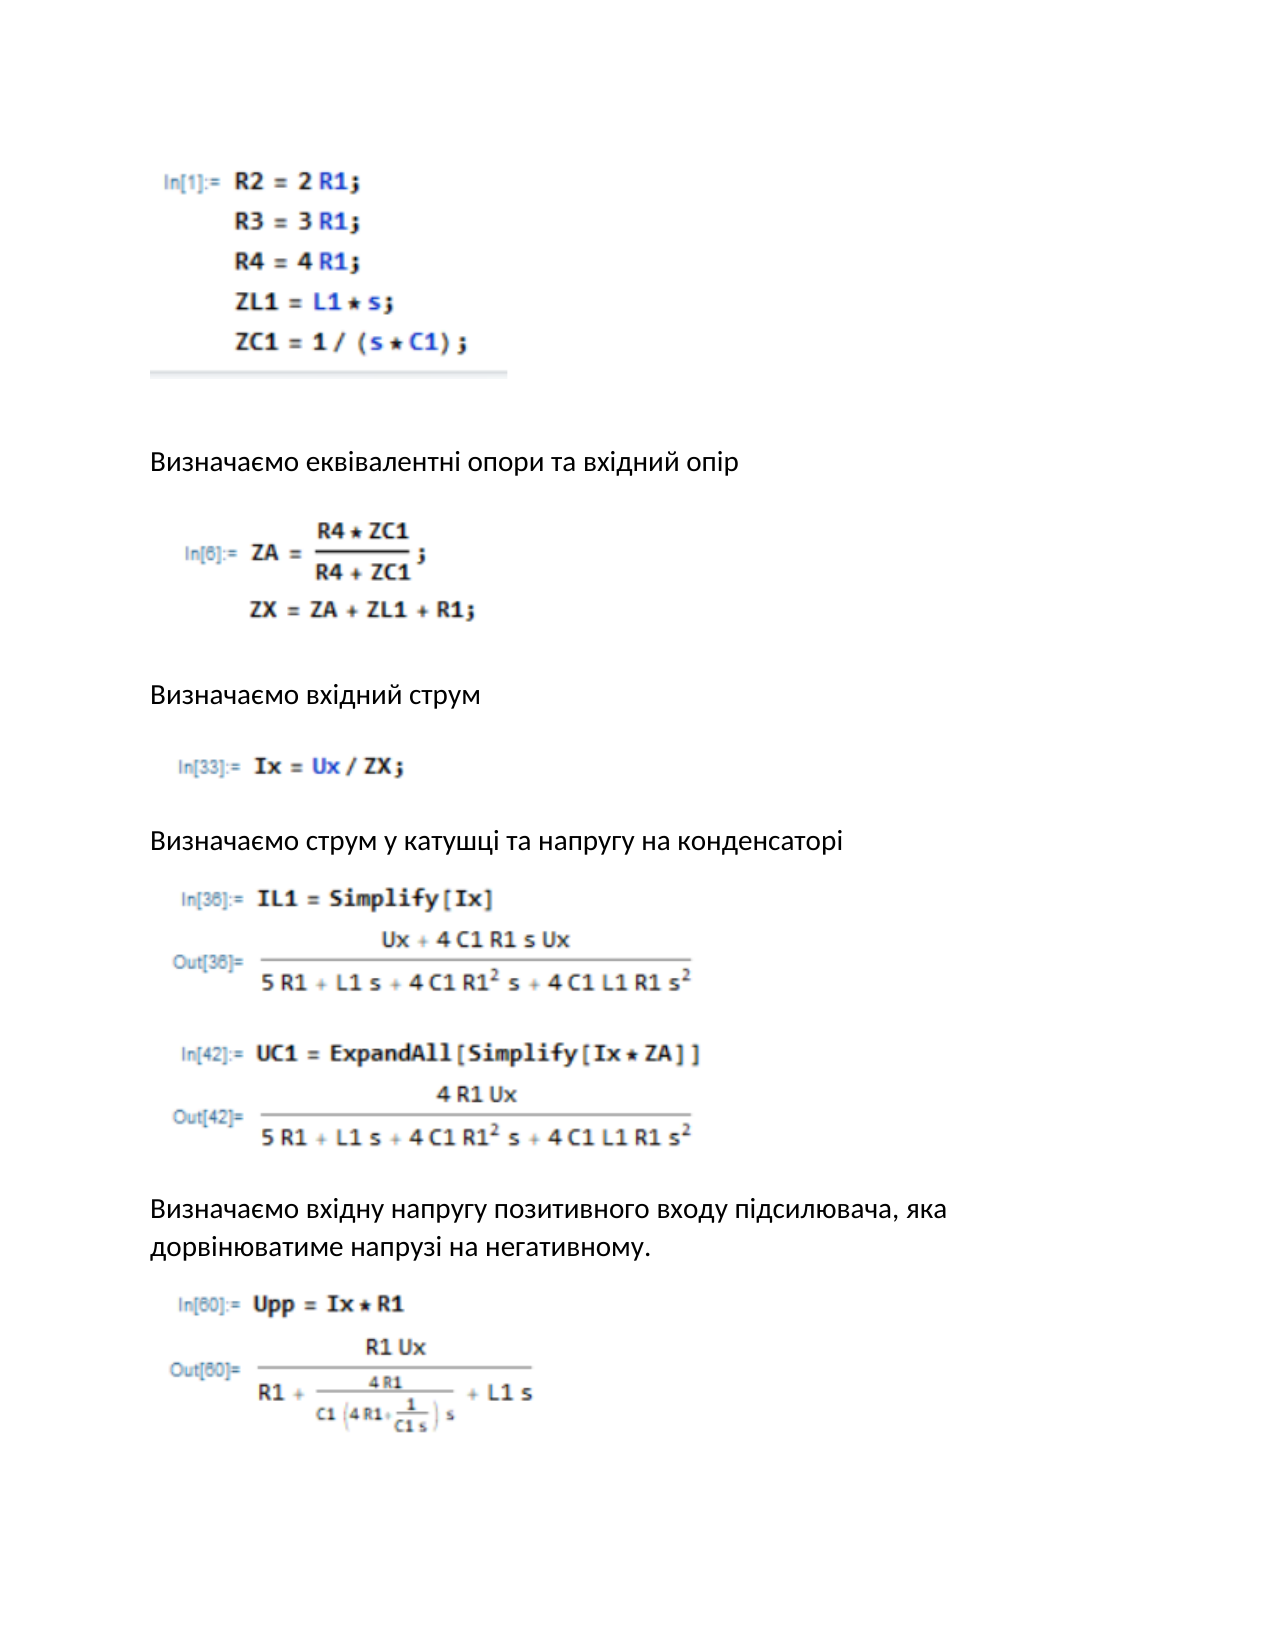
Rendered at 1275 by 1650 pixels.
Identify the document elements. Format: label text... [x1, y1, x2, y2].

text Визначаємо вхідний струм [150, 676, 1125, 712]
text Визначаємо струм у катушці та напругу на конденсаторі [150, 822, 1125, 857]
text Визначаємо еквівалентні опори та вхідний опір [150, 443, 1125, 479]
picture [150, 497, 513, 658]
text Визначаємо вхідну напругу позитивного входу підсилювача, яка дорвінюватиме напрузі на негативному. [150, 1191, 1125, 1263]
picture [150, 150, 508, 379]
picture [150, 1282, 563, 1464]
picture [150, 875, 727, 1173]
picture [150, 730, 430, 804]
